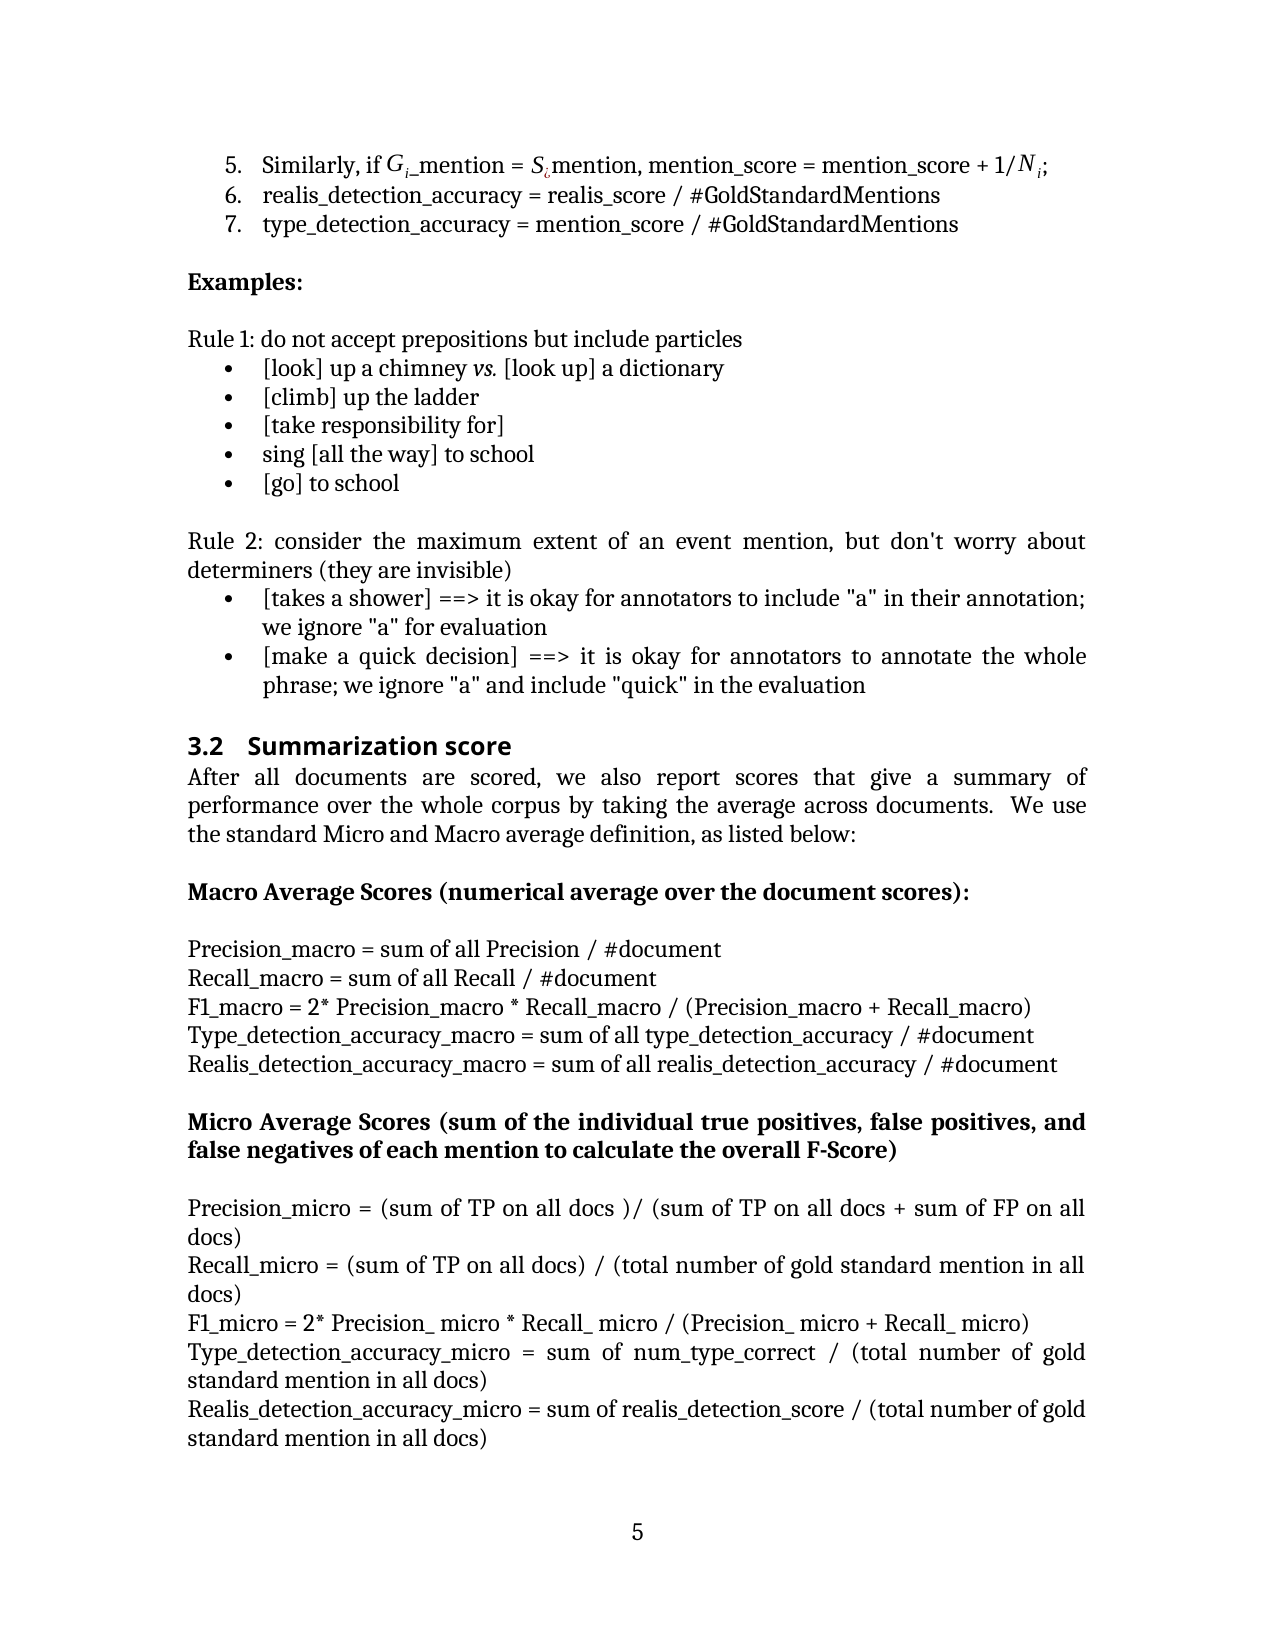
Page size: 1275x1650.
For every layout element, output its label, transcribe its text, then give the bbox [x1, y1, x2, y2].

text Recall_micro = (sum of TP on all docs) / (total number of gold standard mention in all docs) [187, 1251, 1087, 1309]
list sing [all the way] to school [225, 440, 1087, 469]
text Precision_macro = sum of all Precision / #document [187, 935, 1087, 964]
list [look] up a chimney vs. [look up] a dictionary [225, 354, 1087, 383]
text F1_micro = 2* Precision_ micro * Recall_ micro / (Precision_ micro + Recall_ micro) [187, 1309, 1087, 1337]
text After all documents are scored, we also report scores that give a summary of performance over the whole corpus by taking the average across documents. We use the standard Micro and Macro average definition, as listed below: [187, 762, 1087, 849]
list [take responsibility for] [225, 411, 1087, 440]
text Rule 1: do not accept prepositions but include particles [187, 325, 1087, 354]
list type_detection_accuracy = mention_score / #GoldStandardMentions [225, 210, 1087, 239]
list [climb] up the ladder [225, 383, 1087, 411]
text Rule 2: consider the maximum extent of an event mention, but don't worry about determiners (they are invisible) [187, 527, 1087, 584]
text Type_detection_accuracy_micro = sum of num_type_correct / (total number of gold standard mention in all docs) [187, 1337, 1087, 1395]
text Examples: [187, 268, 1087, 296]
text F1_macro = 2* Precision_macro * Recall_macro / (Precision_macro + Recall_macro) [187, 992, 1087, 1021]
list Similarly, if _mention = mention, mention_score = mention_score + 1/; [225, 150, 1087, 181]
text Realis_detection_accuracy_micro = sum of realis_detection_score / (total number of gold standard mention in all docs) [187, 1395, 1087, 1452]
subtitle Summarization score [187, 728, 1087, 762]
list realis_detection_accuracy = realis_score / #GoldStandardMentions [225, 181, 1087, 210]
list [go] to school [225, 469, 1087, 498]
text Macro Average Scores (numerical average over the document scores): [187, 877, 1087, 906]
list [takes a shower] ==> it is okay for annotators to include "a" in their annotation; we ignore "a" for evaluation [225, 584, 1087, 642]
text Recall_macro = sum of all Recall / #document [187, 964, 1087, 992]
text Precision_micro = (sum of TP on all docs )/ (sum of TP on all docs + sum of FP on all docs) [187, 1194, 1087, 1251]
list [make a quick decision] ==> it is okay for annotators to annotate the whole phrase; we ignore "a" and include "quick" in the evaluation [225, 642, 1087, 699]
text Micro Average Scores (sum of the individual true positives, false positives, and false negatives of each mention to calculate the overall F-Score) [187, 1107, 1087, 1165]
text Type_detection_accuracy_macro = sum of all type_detection_accuracy / #document [187, 1021, 1087, 1050]
text Realis_detection_accuracy_macro = sum of all realis_detection_accuracy / #document [187, 1050, 1087, 1079]
